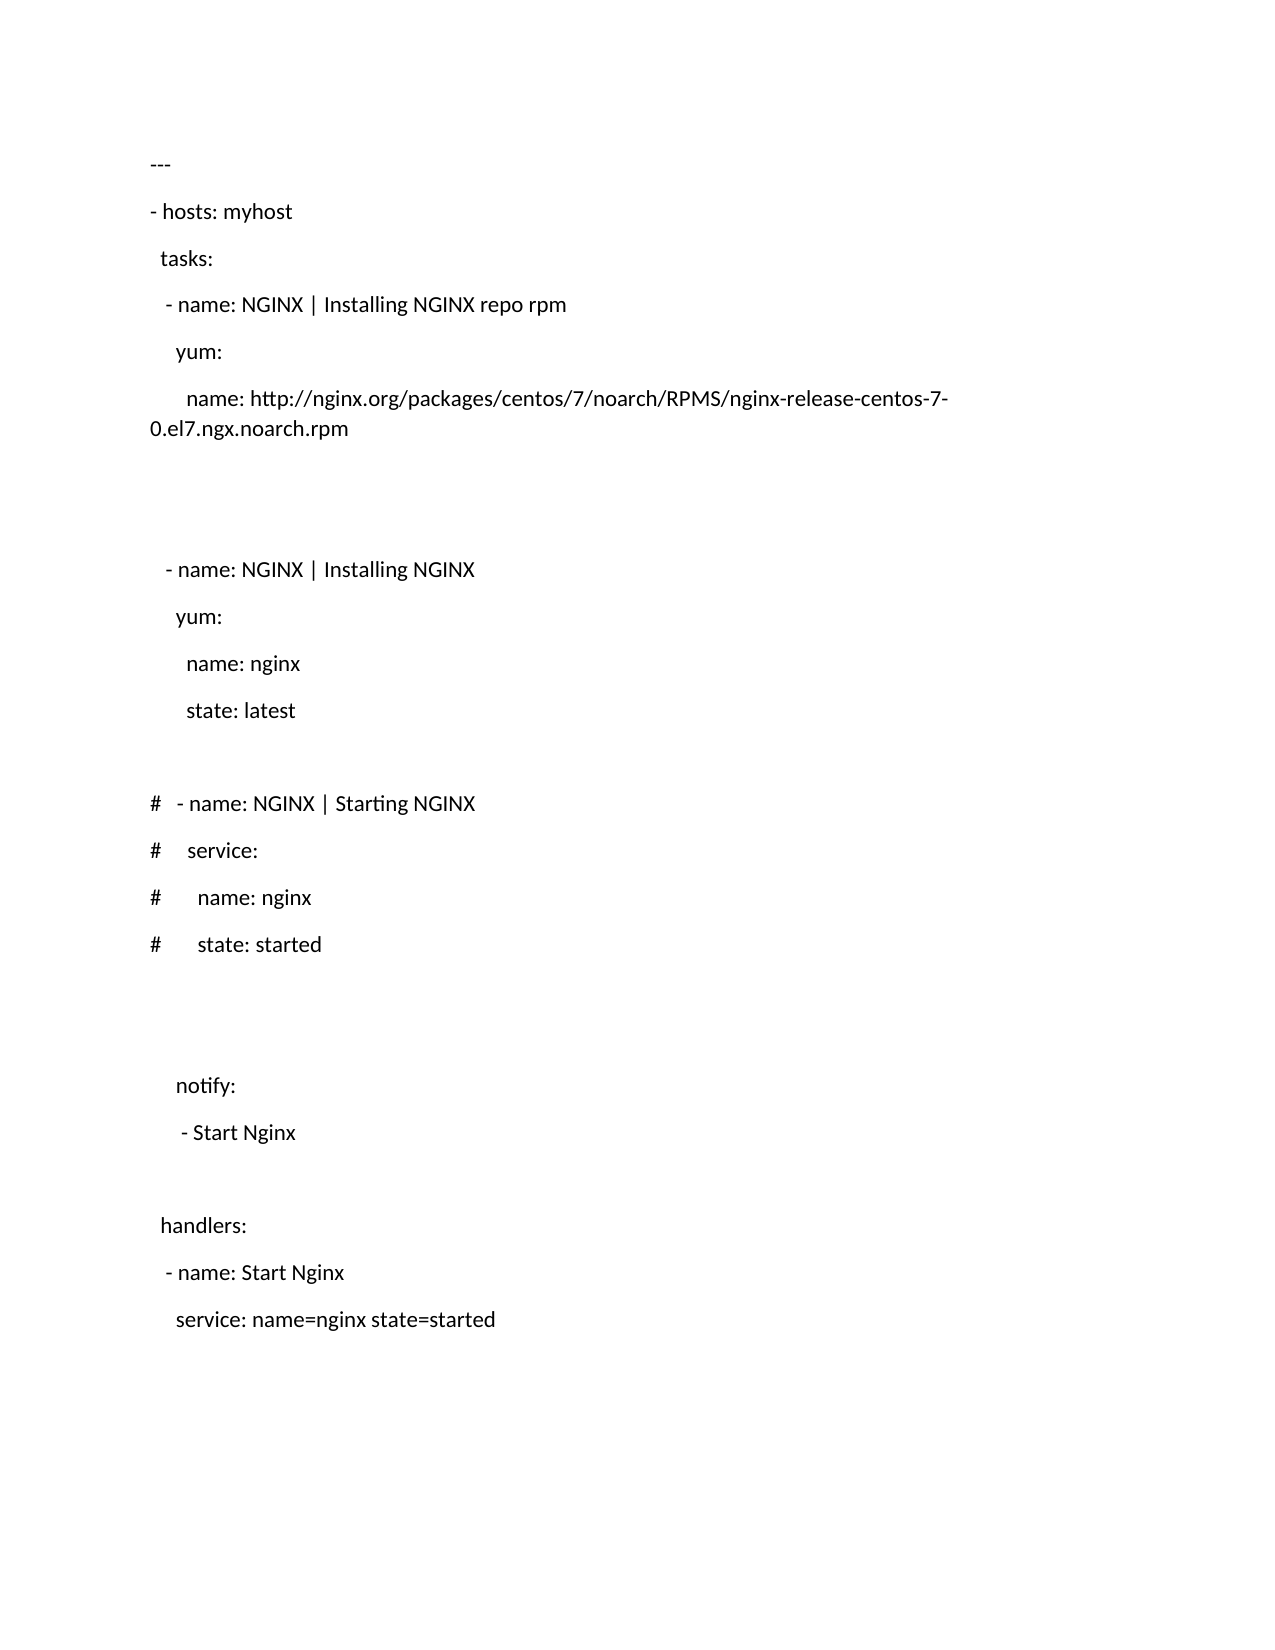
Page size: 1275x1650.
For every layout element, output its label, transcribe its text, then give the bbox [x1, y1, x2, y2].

text - name: NGINX | Installing NGINX repo rpm [150, 291, 1125, 319]
text # service: [150, 836, 1125, 864]
text notify: [150, 1071, 1125, 1099]
text - hosts: myhost [150, 197, 1125, 225]
text tasks: [150, 244, 1125, 272]
text --- [150, 150, 1125, 178]
text service: name=nginx state=started [150, 1305, 1125, 1333]
text name: http://nginx.org/packages/centos/7/noarch/RPMS/nginx-release-centos-7-0.el7.ngx.noarch.rpm [150, 384, 1125, 443]
text - name: NGINX | Installing NGINX [150, 555, 1125, 583]
text yum: [150, 602, 1125, 630]
text yum: [150, 337, 1125, 366]
text # name: nginx [150, 883, 1125, 911]
text name: nginx [150, 649, 1125, 677]
text # state: started [150, 930, 1125, 958]
text state: latest [150, 696, 1125, 724]
text # - name: NGINX | Starting NGINX [150, 789, 1125, 818]
text - name: Start Nginx [150, 1258, 1125, 1286]
text - Start Nginx [150, 1118, 1125, 1146]
text handlers: [150, 1211, 1125, 1239]
